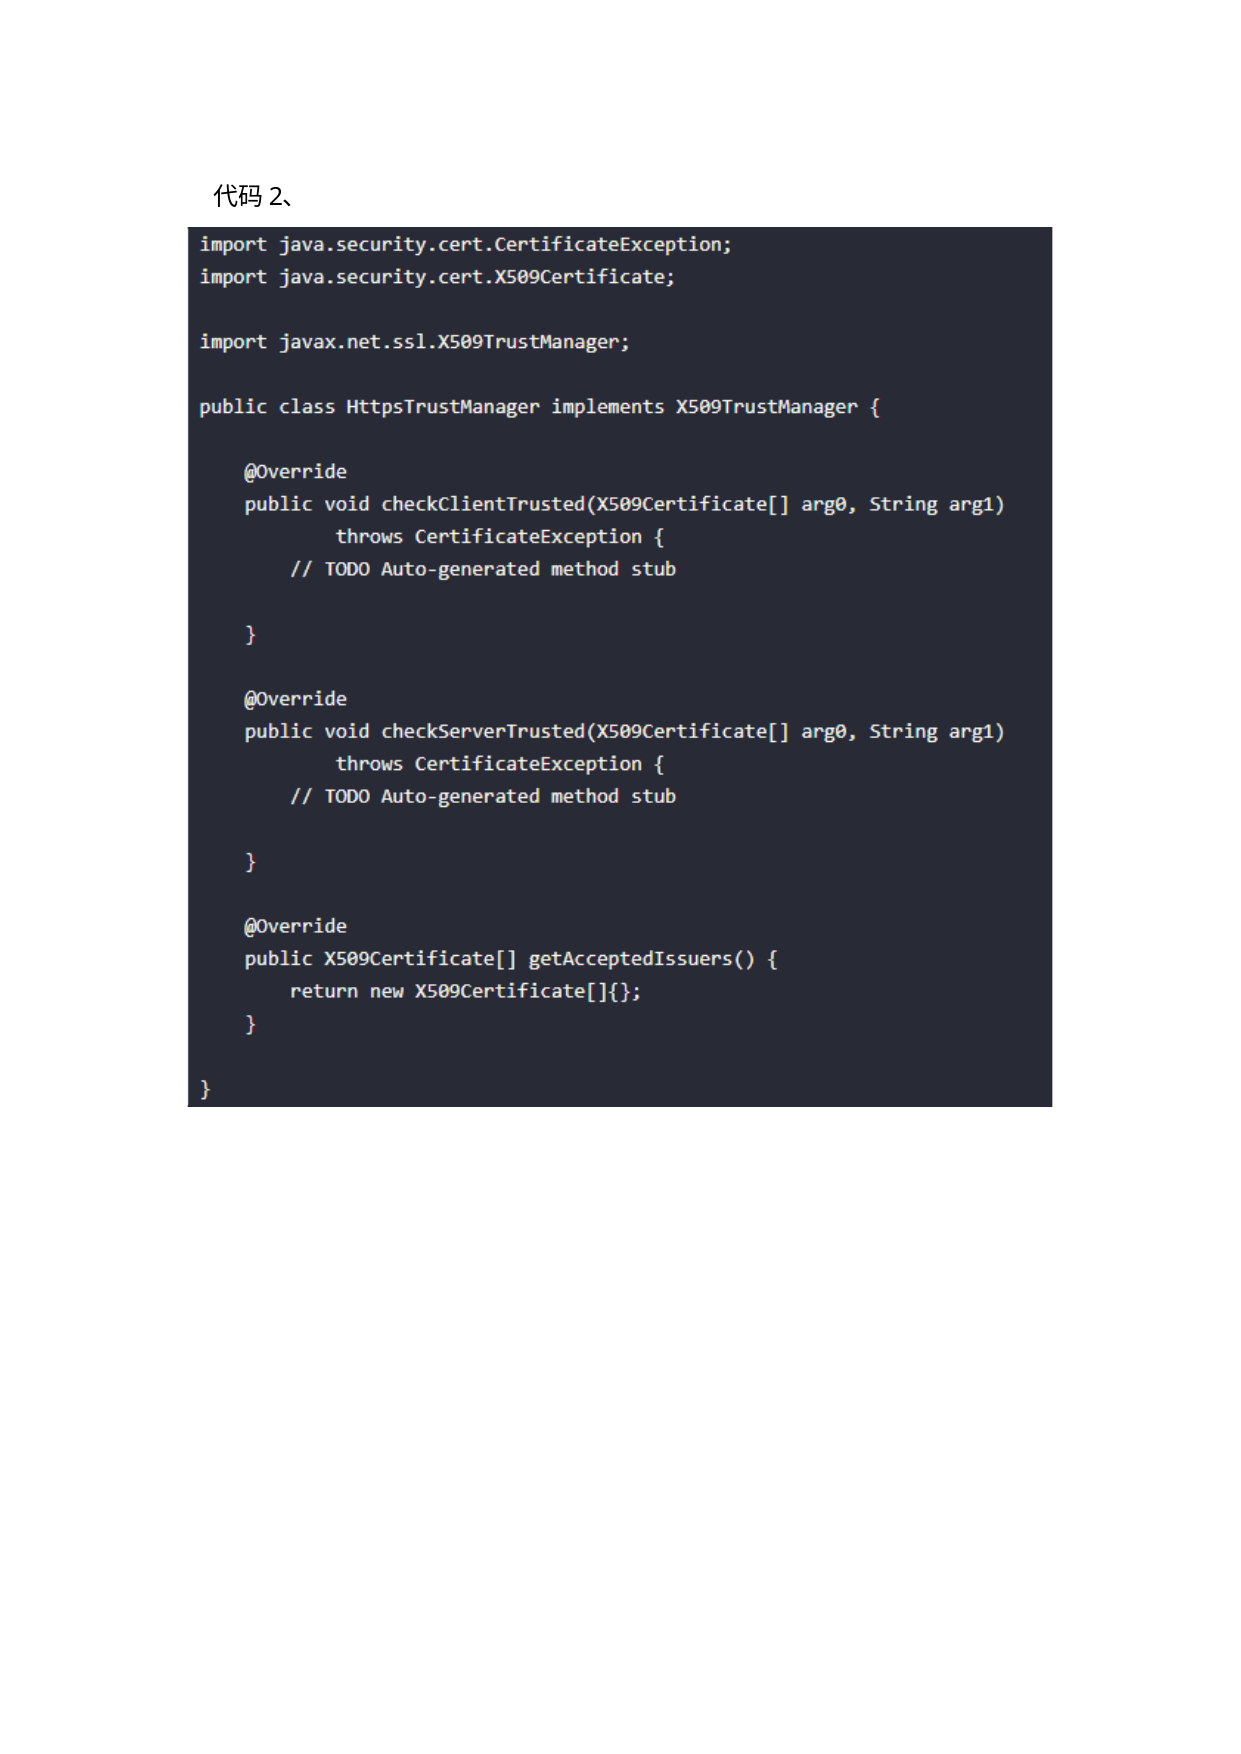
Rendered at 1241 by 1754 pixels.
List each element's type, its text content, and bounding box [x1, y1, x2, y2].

list 代码2、 [187, 162, 1053, 227]
picture [187, 227, 1053, 1107]
